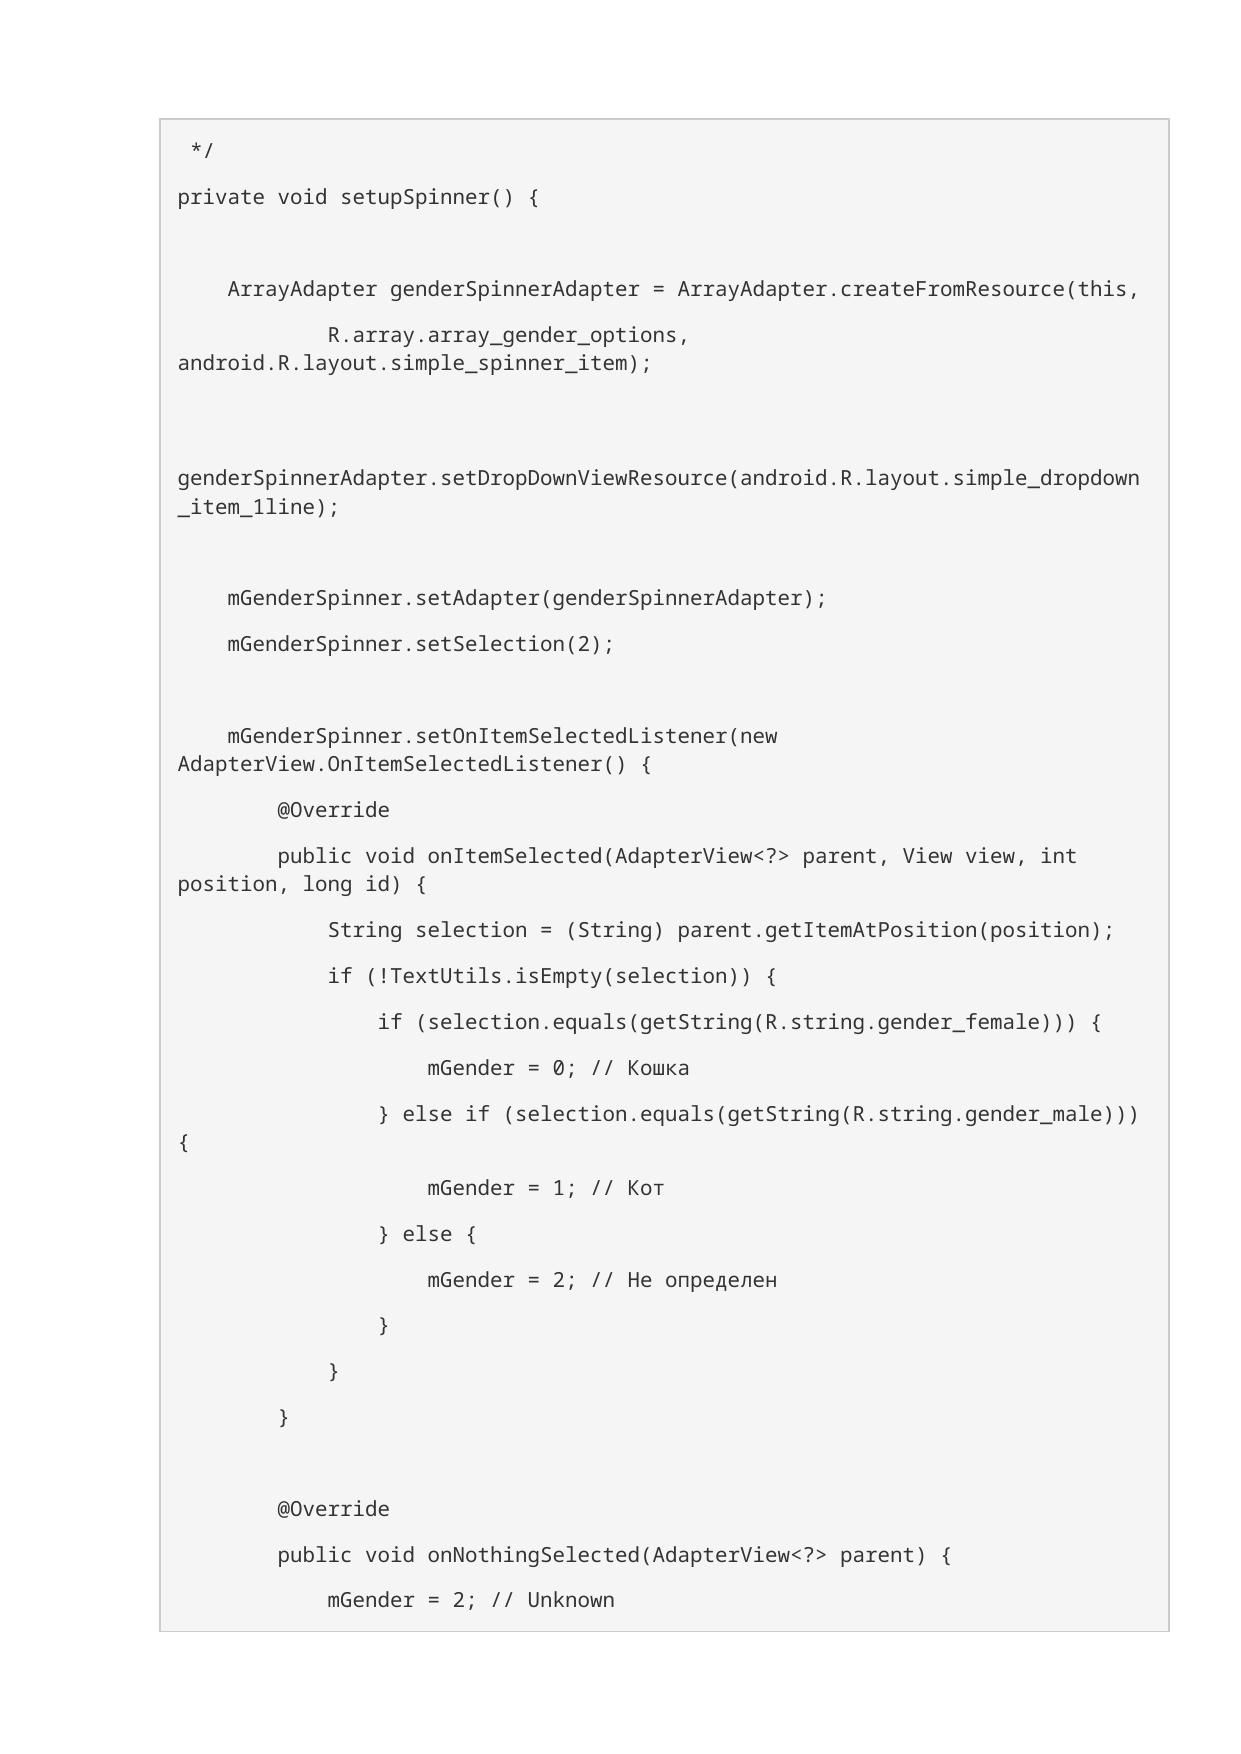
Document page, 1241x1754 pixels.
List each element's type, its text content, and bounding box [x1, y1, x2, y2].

text if (selection.equals(getString(R.string.gender_female))) { [161, 989, 1168, 1035]
text String selection = (String) parent.getItemAtPosition(position); [161, 897, 1168, 943]
text mGenderSpinner.setSelection(2); [161, 611, 1168, 657]
text R.array.array_gender_options, android.R.layout.simple_spinner_item); [161, 301, 1168, 376]
text } else { [161, 1201, 1168, 1246]
text } [161, 1292, 1168, 1338]
text mGender = 2; // Unknown [161, 1567, 1168, 1631]
text public void onNothingSelected(AdapterView<?> parent) { [161, 1521, 1168, 1567]
text if (!TextUtils.isEmpty(selection)) { [161, 943, 1168, 989]
text mGender = 1; // Кот [161, 1155, 1168, 1201]
text } else if (selection.equals(getString(R.string.gender_male))) { [161, 1081, 1168, 1155]
text public void onItemSelected(AdapterView<?> parent, View view, int position, long id) { [161, 823, 1168, 897]
text mGenderSpinner.setOnItemSelectedListener(new AdapterView.OnItemSelectedListener() { [161, 703, 1168, 777]
text ArrayAdapter genderSpinnerAdapter = ArrayAdapter.createFromResource(this, [161, 256, 1168, 301]
text mGenderSpinner.setAdapter(genderSpinnerAdapter); [161, 565, 1168, 611]
text mGender = 2; // Не определен [161, 1246, 1168, 1292]
text @Override [161, 777, 1168, 823]
text private void setupSpinner() { [161, 164, 1168, 210]
text genderSpinnerAdapter.setDropDownViewResource(android.R.layout.simple_dropdown_item_1line); [161, 422, 1168, 519]
text } [161, 1384, 1168, 1430]
text */ [161, 120, 1168, 164]
text @Override [161, 1476, 1168, 1521]
text mGender = 0; // Кошка [161, 1035, 1168, 1081]
text } [161, 1338, 1168, 1384]
